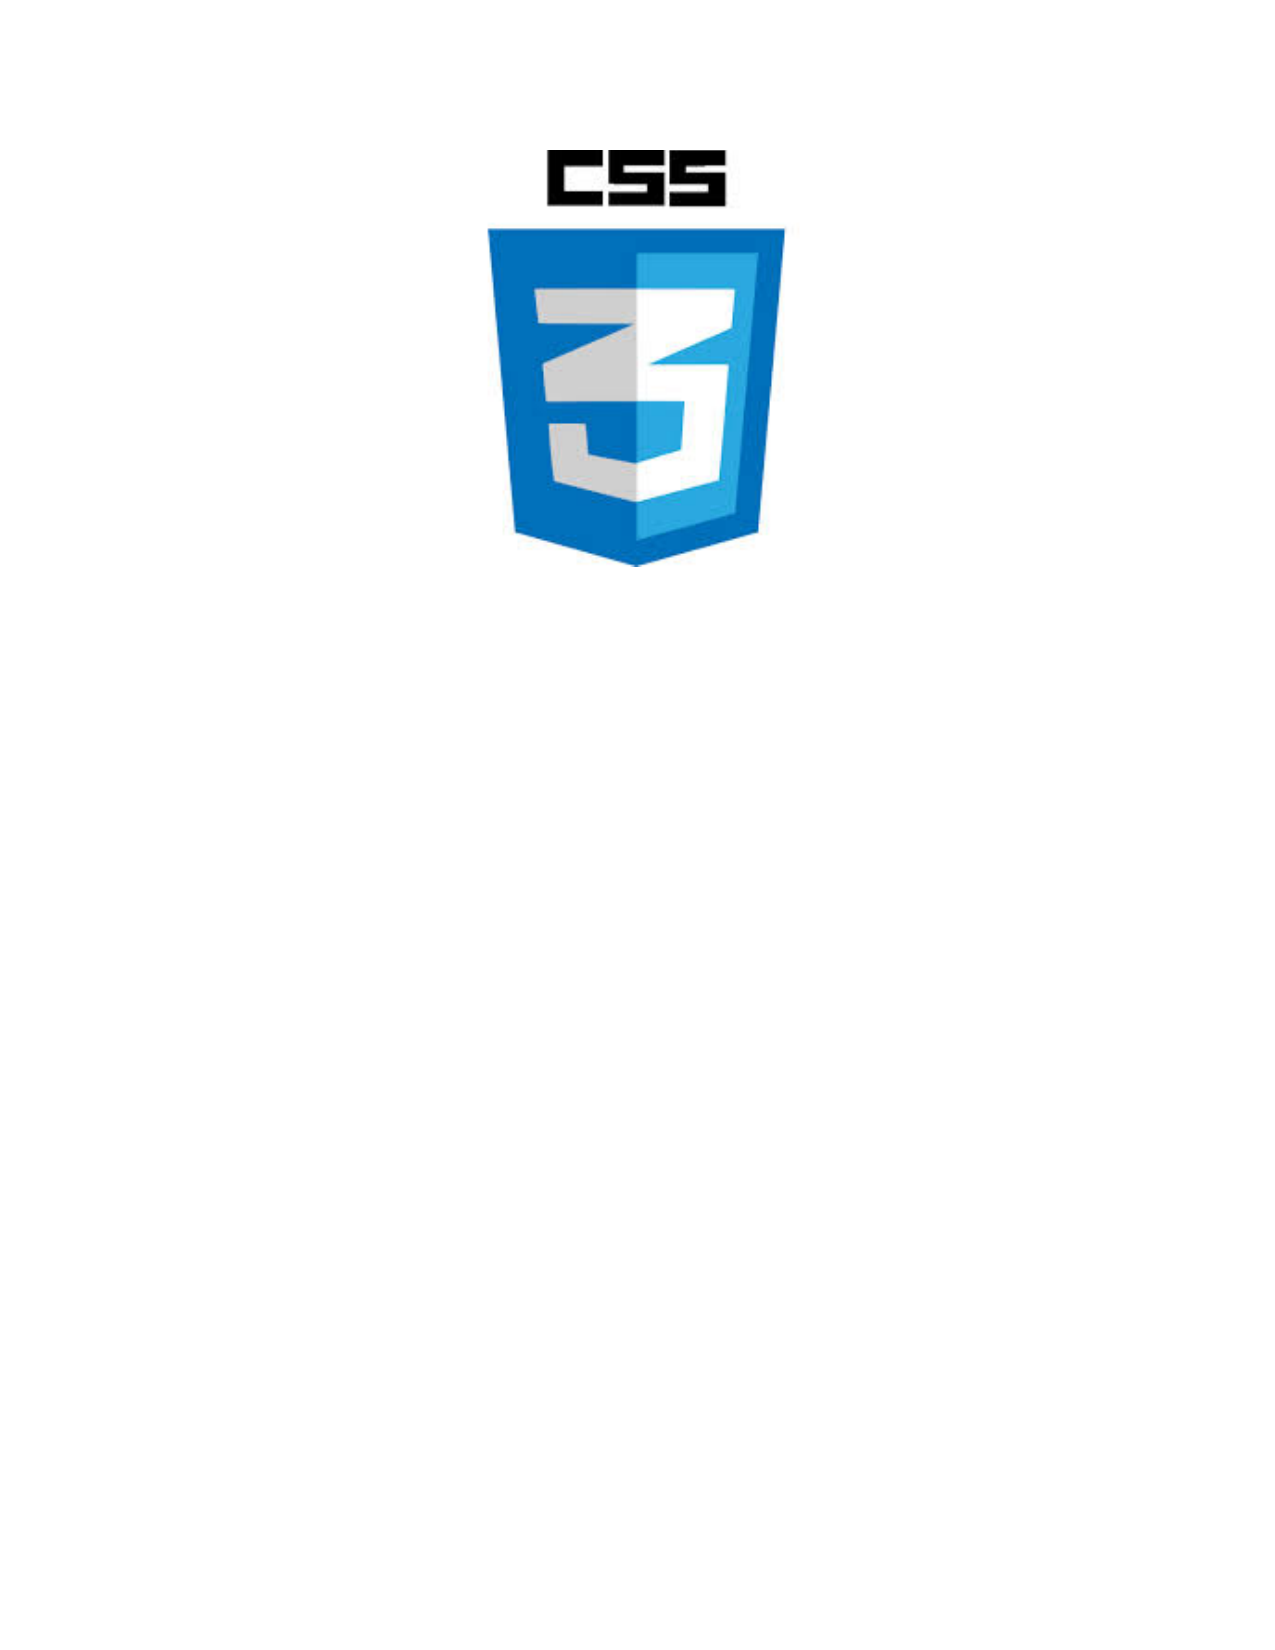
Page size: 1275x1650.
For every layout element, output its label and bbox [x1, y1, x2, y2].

picture [429, 150, 846, 567]
